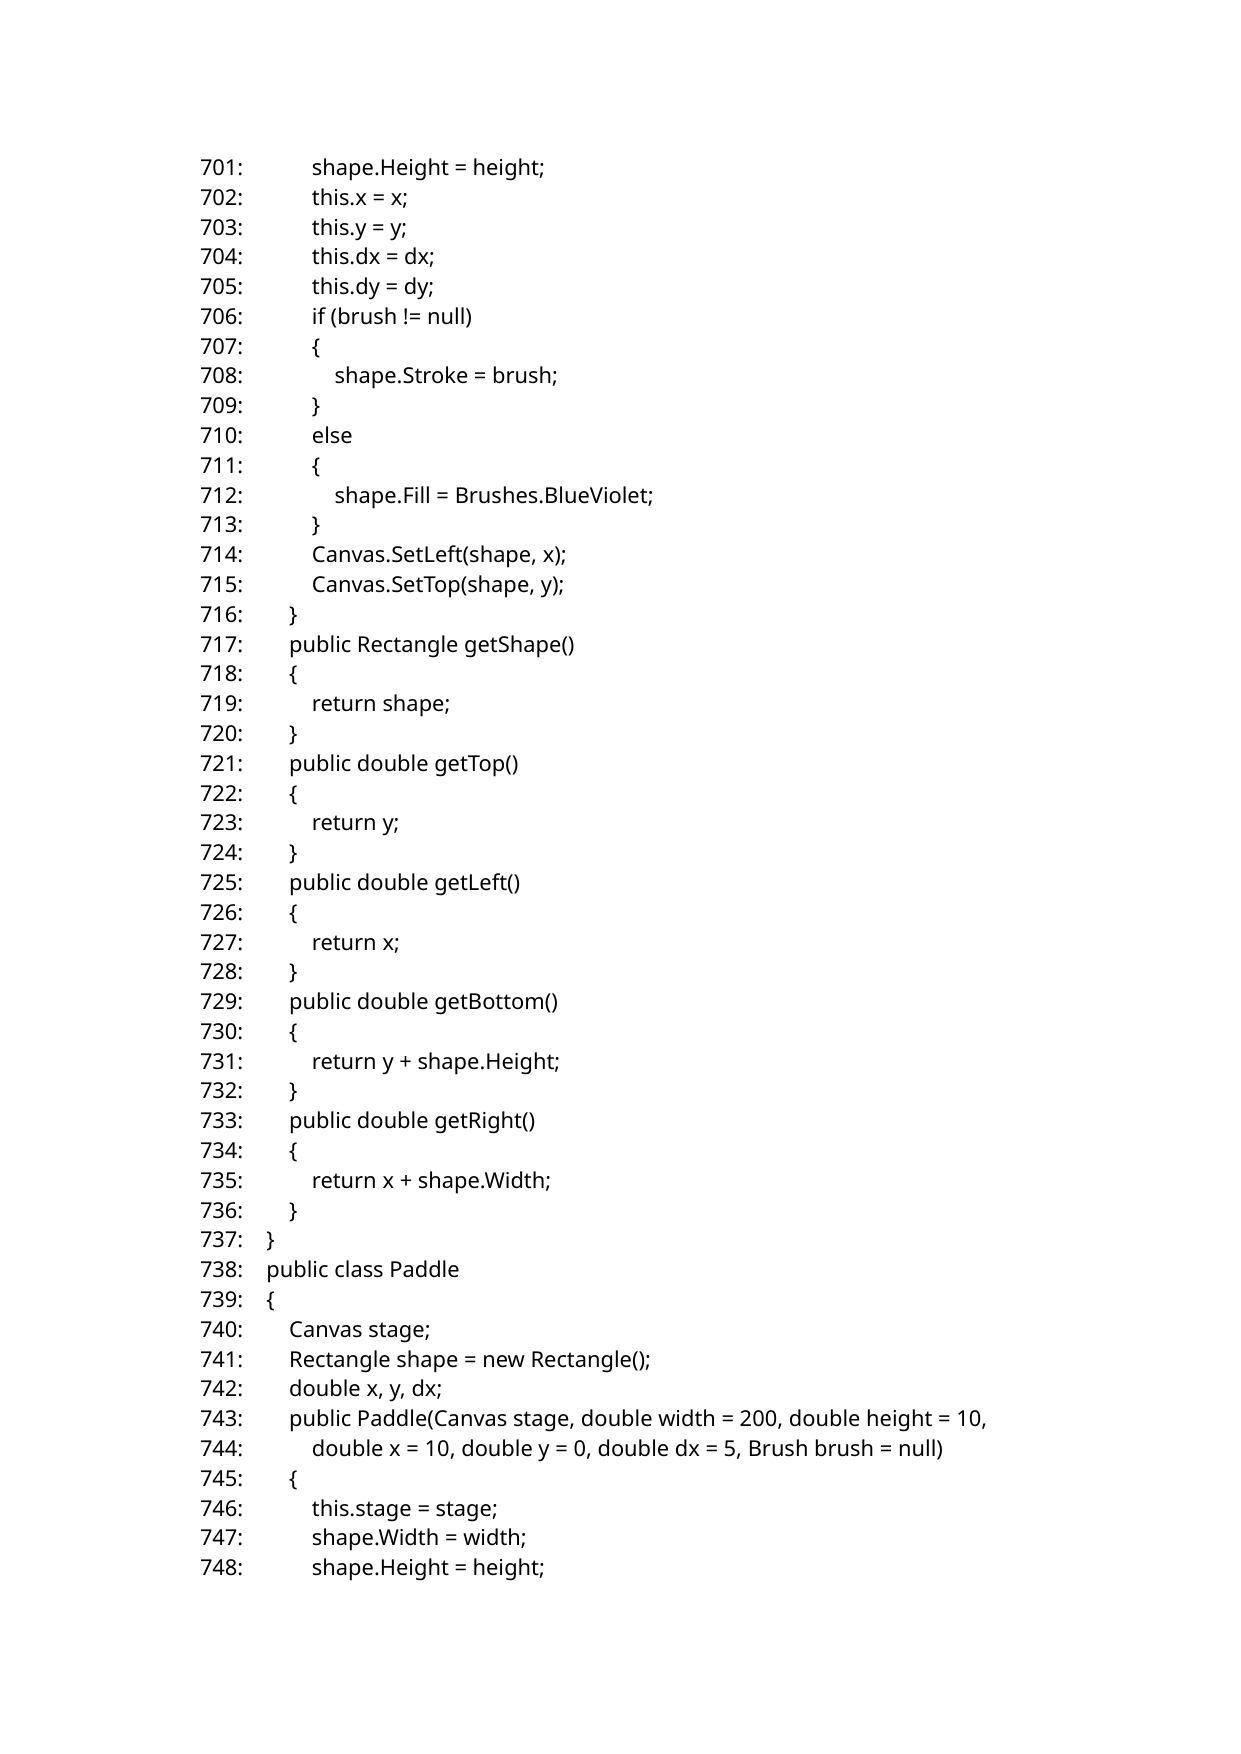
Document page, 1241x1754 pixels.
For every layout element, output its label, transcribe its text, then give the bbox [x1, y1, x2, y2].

list } [200, 1224, 1128, 1254]
list double x = 10, double y = 0, double dx = 5, Brush brush = null) [200, 1433, 1128, 1463]
list public double getBottom() [200, 986, 1128, 1016]
list shape.Height = height; [200, 152, 1128, 182]
list { [200, 778, 1128, 807]
list Canvas.SetTop(shape, y); [200, 569, 1128, 599]
list Rectangle shape = new Rectangle(); [200, 1344, 1128, 1373]
list public class Paddle [200, 1254, 1128, 1284]
list Canvas stage; [200, 1314, 1128, 1344]
list { [200, 897, 1128, 927]
list return x; [200, 927, 1128, 956]
list this.x = x; [200, 182, 1128, 212]
list { [200, 1284, 1128, 1314]
list } [200, 1076, 1128, 1105]
list shape.Width = width; [200, 1522, 1128, 1552]
list { [200, 450, 1128, 480]
list Canvas.SetLeft(shape, x); [200, 539, 1128, 569]
list } [200, 837, 1128, 867]
list public double getLeft() [200, 867, 1128, 897]
list } [200, 599, 1128, 629]
list { [200, 658, 1128, 688]
list public Paddle(Canvas stage, double width = 200, double height = 10, [200, 1403, 1128, 1433]
list return y; [200, 807, 1128, 837]
list this.dx = dx; [200, 241, 1128, 271]
list } [200, 718, 1128, 748]
list } [200, 1195, 1128, 1224]
list return x + shape.Width; [200, 1165, 1128, 1195]
list shape.Stroke = brush; [200, 361, 1128, 390]
list } [200, 509, 1128, 539]
list this.dy = dy; [200, 271, 1128, 301]
list { [200, 1135, 1128, 1165]
list public double getRight() [200, 1105, 1128, 1135]
list { [200, 1016, 1128, 1046]
list return y + shape.Height; [200, 1046, 1128, 1076]
list public Rectangle getShape() [200, 629, 1128, 658]
list return shape; [200, 688, 1128, 718]
list this.y = y; [200, 212, 1128, 241]
list } [200, 956, 1128, 986]
list } [200, 390, 1128, 420]
list { [200, 331, 1128, 361]
list double x, y, dx; [200, 1373, 1128, 1403]
list else [200, 420, 1128, 450]
list shape.Fill = Brushes.BlueViolet; [200, 480, 1128, 509]
list shape.Height = height; [200, 1552, 1128, 1582]
list if (brush != null) [200, 301, 1128, 331]
list public double getTop() [200, 748, 1128, 778]
list this.stage = stage; [200, 1493, 1128, 1522]
list { [200, 1463, 1128, 1493]
